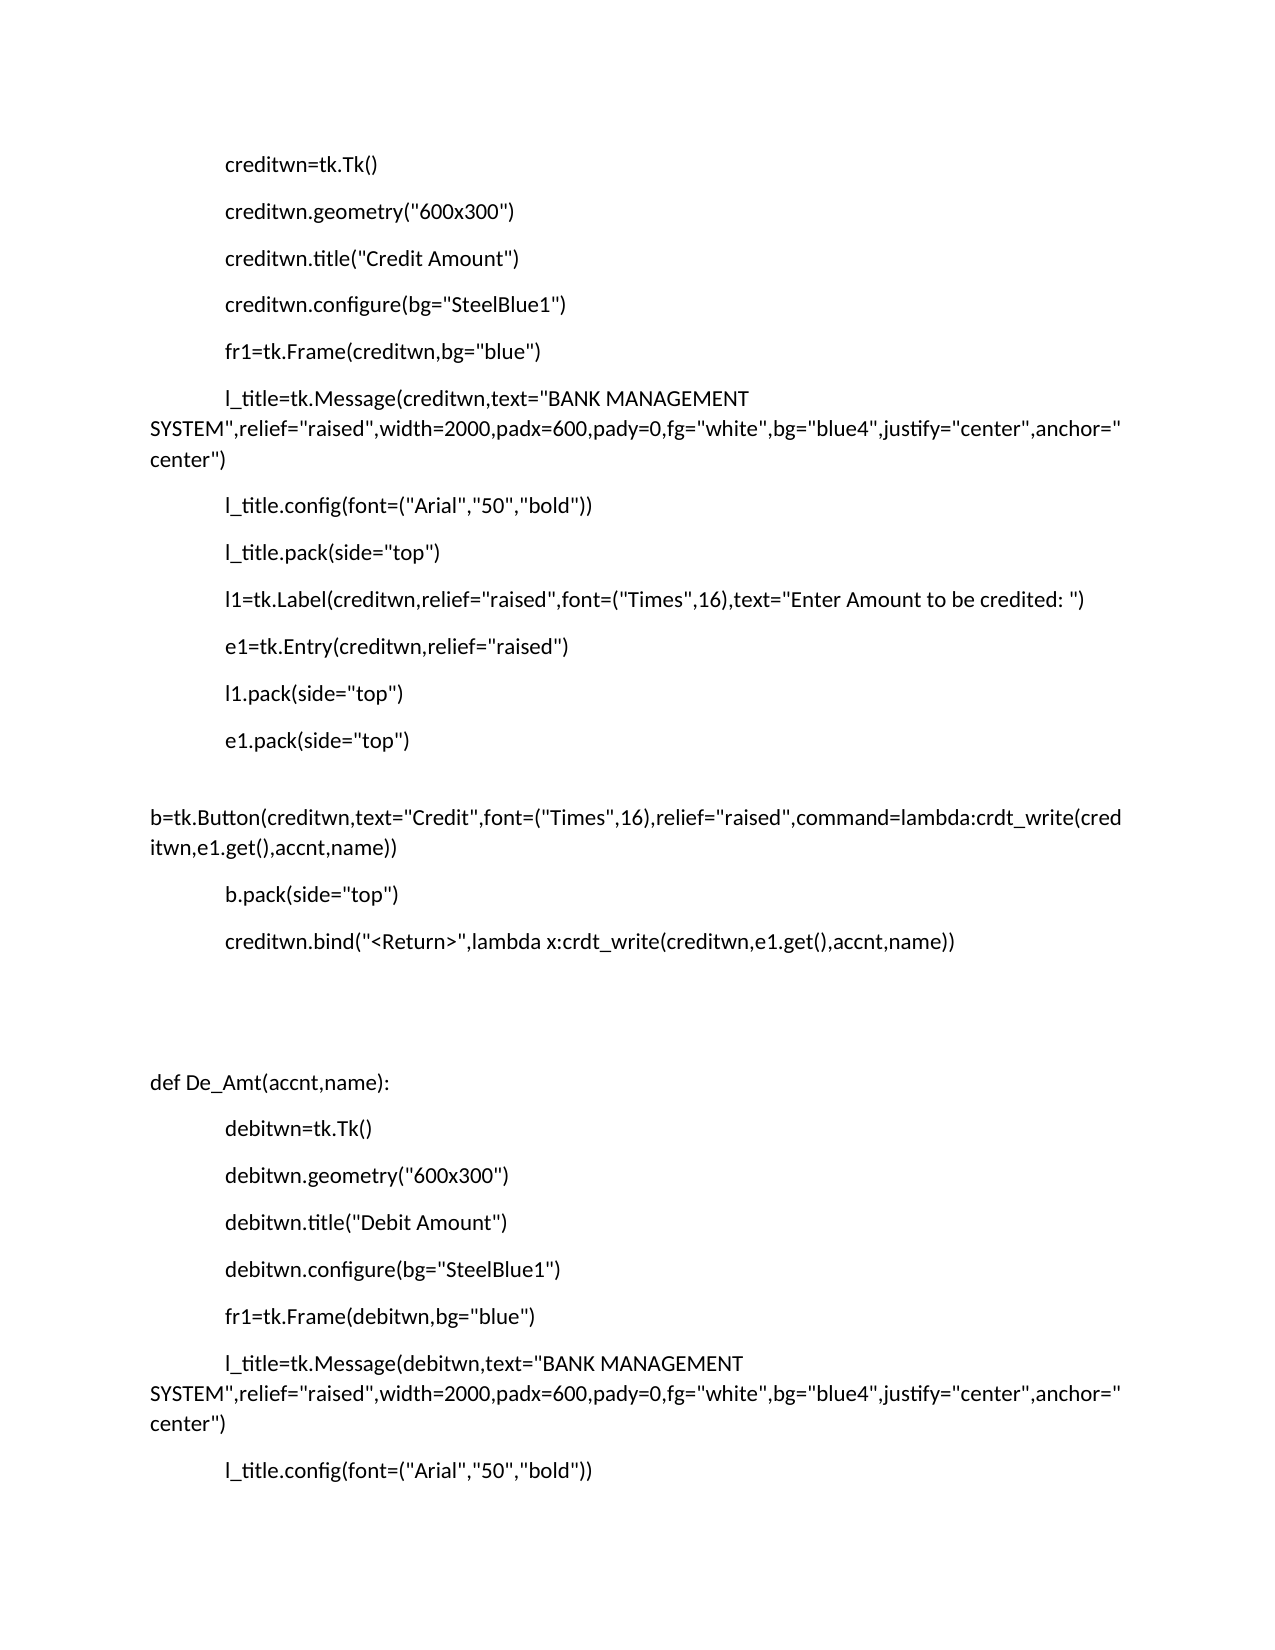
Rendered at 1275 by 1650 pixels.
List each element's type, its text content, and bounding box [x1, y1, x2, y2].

text def De_Amt(accnt,name): [150, 1068, 1125, 1096]
text creditwn.configure(bg="SteelBlue1") [150, 291, 1125, 319]
text e1=tk.Entry(creditwn,relief="raised") [150, 632, 1125, 660]
text l_title.config(font=("Arial","50","bold")) [150, 1456, 1125, 1484]
text l_title.pack(side="top") [150, 538, 1125, 567]
text creditwn=tk.Tk() [150, 150, 1125, 178]
text fr1=tk.Frame(creditwn,bg="blue") [150, 337, 1125, 366]
text debitwn.configure(bg="SteelBlue1") [150, 1255, 1125, 1283]
text l_title=tk.Message(creditwn,text="BANK MANAGEMENT SYSTEM",relief="raised",width=2000,padx=600,pady=0,fg="white",bg="blue4",justify="center",anchor="center") [150, 384, 1125, 473]
text b=tk.Button(creditwn,text="Credit",font=("Times",16),relief="raised",command=lambda:crdt_write(creditwn,e1.get(),accnt,name)) [150, 773, 1125, 861]
text debitwn.title("Debit Amount") [150, 1208, 1125, 1236]
text l1=tk.Label(creditwn,relief="raised",font=("Times",16),text="Enter Amount to be credited: ") [150, 585, 1125, 613]
text debitwn=tk.Tk() [150, 1114, 1125, 1143]
text l1.pack(side="top") [150, 679, 1125, 707]
text l_title=tk.Message(debitwn,text="BANK MANAGEMENT SYSTEM",relief="raised",width=2000,padx=600,pady=0,fg="white",bg="blue4",justify="center",anchor="center") [150, 1349, 1125, 1437]
text debitwn.geometry("600x300") [150, 1161, 1125, 1189]
text creditwn.geometry("600x300") [150, 197, 1125, 225]
text creditwn.bind("<Return>",lambda x:crdt_write(creditwn,e1.get(),accnt,name)) [150, 927, 1125, 955]
text b.pack(side="top") [150, 880, 1125, 908]
text fr1=tk.Frame(debitwn,bg="blue") [150, 1302, 1125, 1330]
text l_title.config(font=("Arial","50","bold")) [150, 492, 1125, 520]
text e1.pack(side="top") [150, 726, 1125, 754]
text creditwn.title("Credit Amount") [150, 244, 1125, 272]
